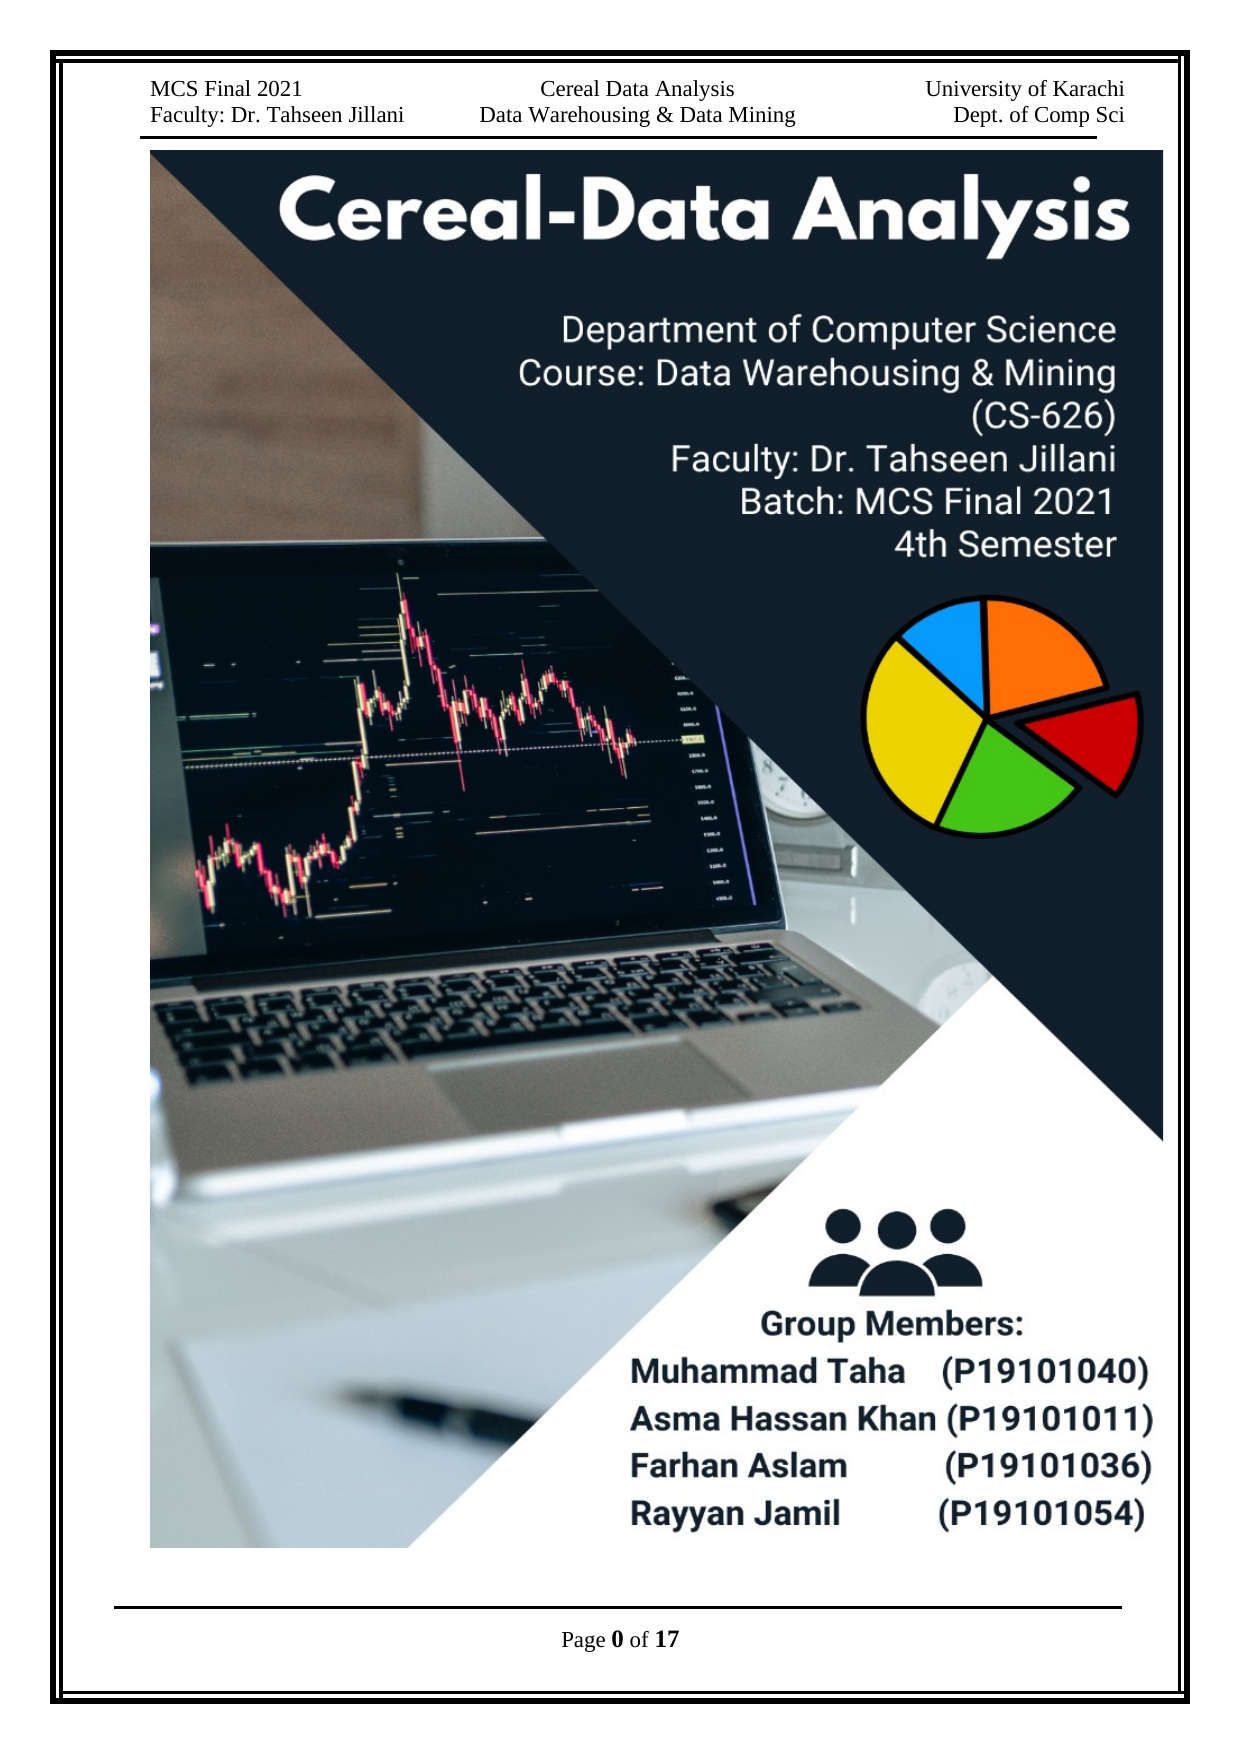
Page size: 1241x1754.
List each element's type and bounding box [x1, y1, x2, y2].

picture [150, 150, 1164, 1548]
